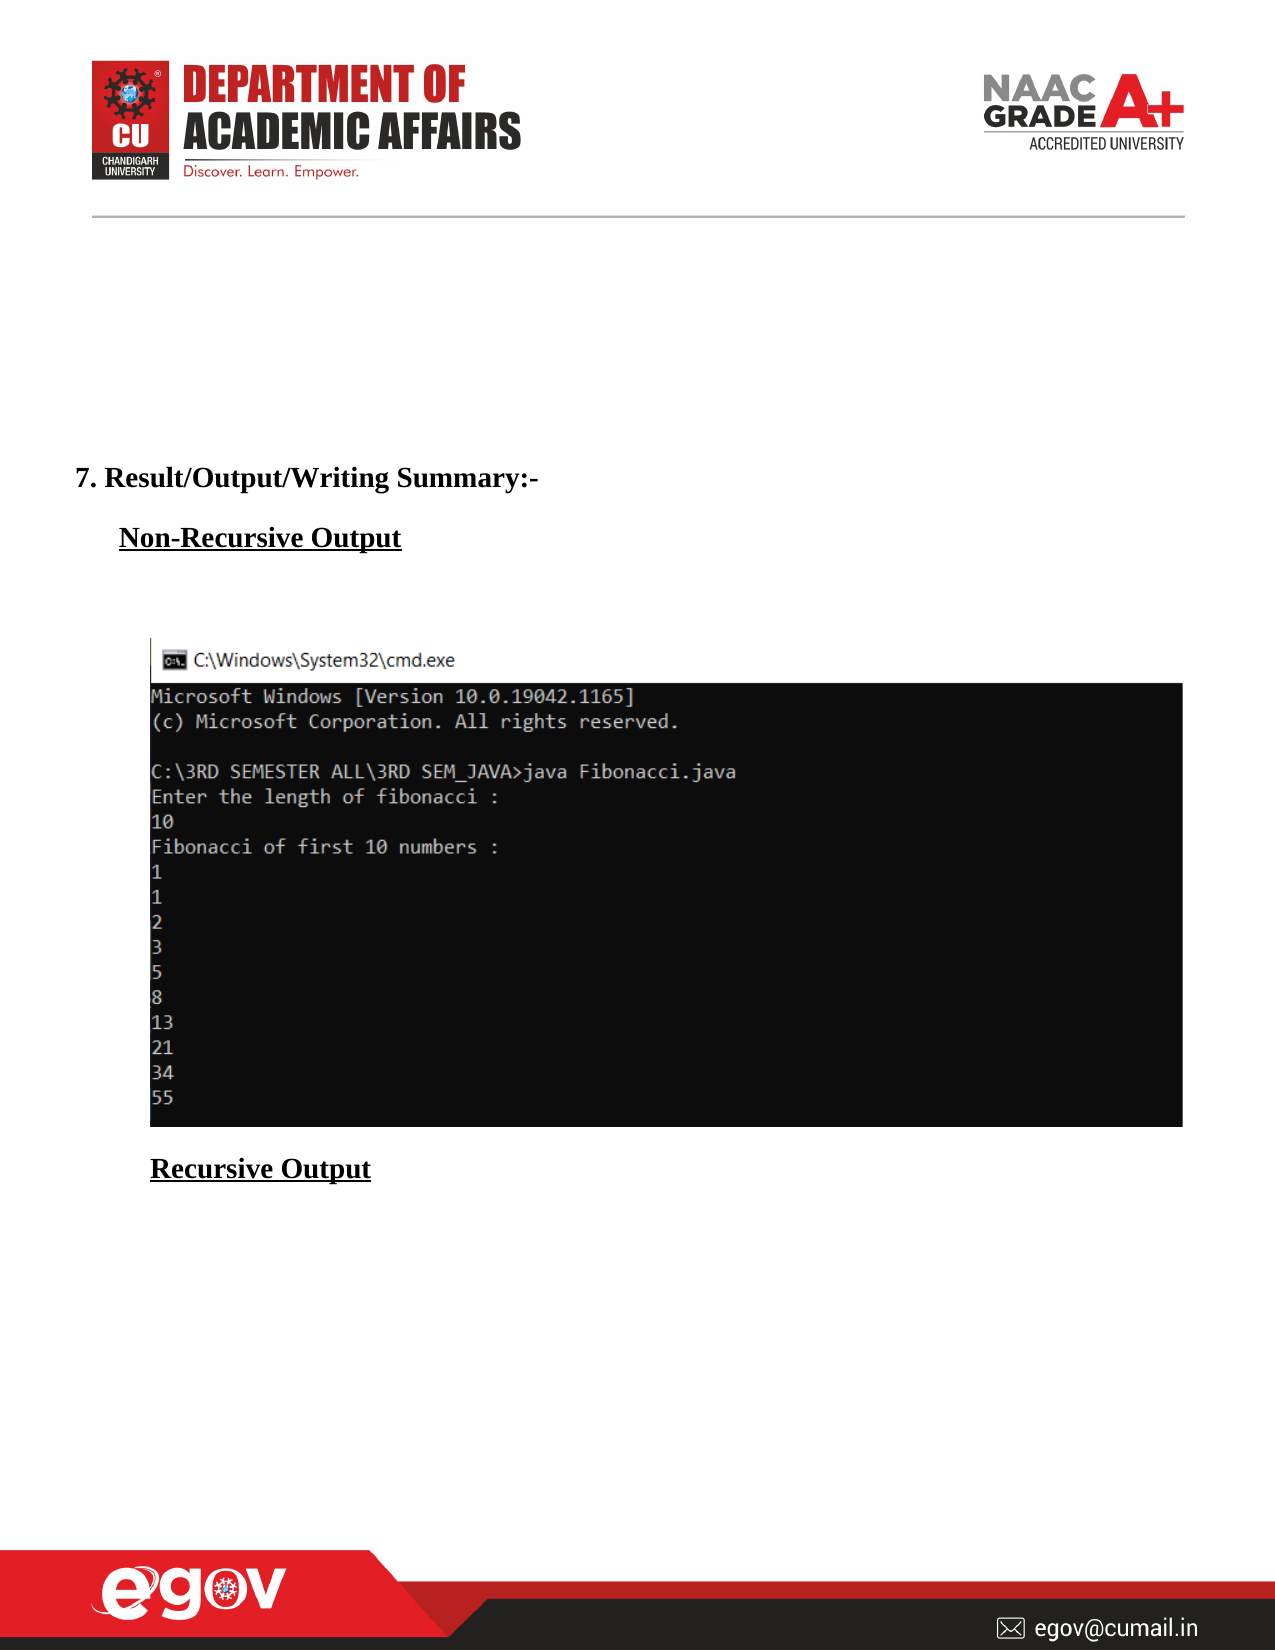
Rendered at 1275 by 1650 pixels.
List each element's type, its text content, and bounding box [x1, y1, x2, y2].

text Recursive Output [150, 1151, 1200, 1185]
text 7. Result/Output/Writing Summary:- [75, 461, 1200, 494]
picture [150, 638, 1183, 1127]
picture [0, 0, 1275, 218]
text Non-Recursive Output [75, 520, 1200, 553]
picture [0, 1549, 1275, 1650]
